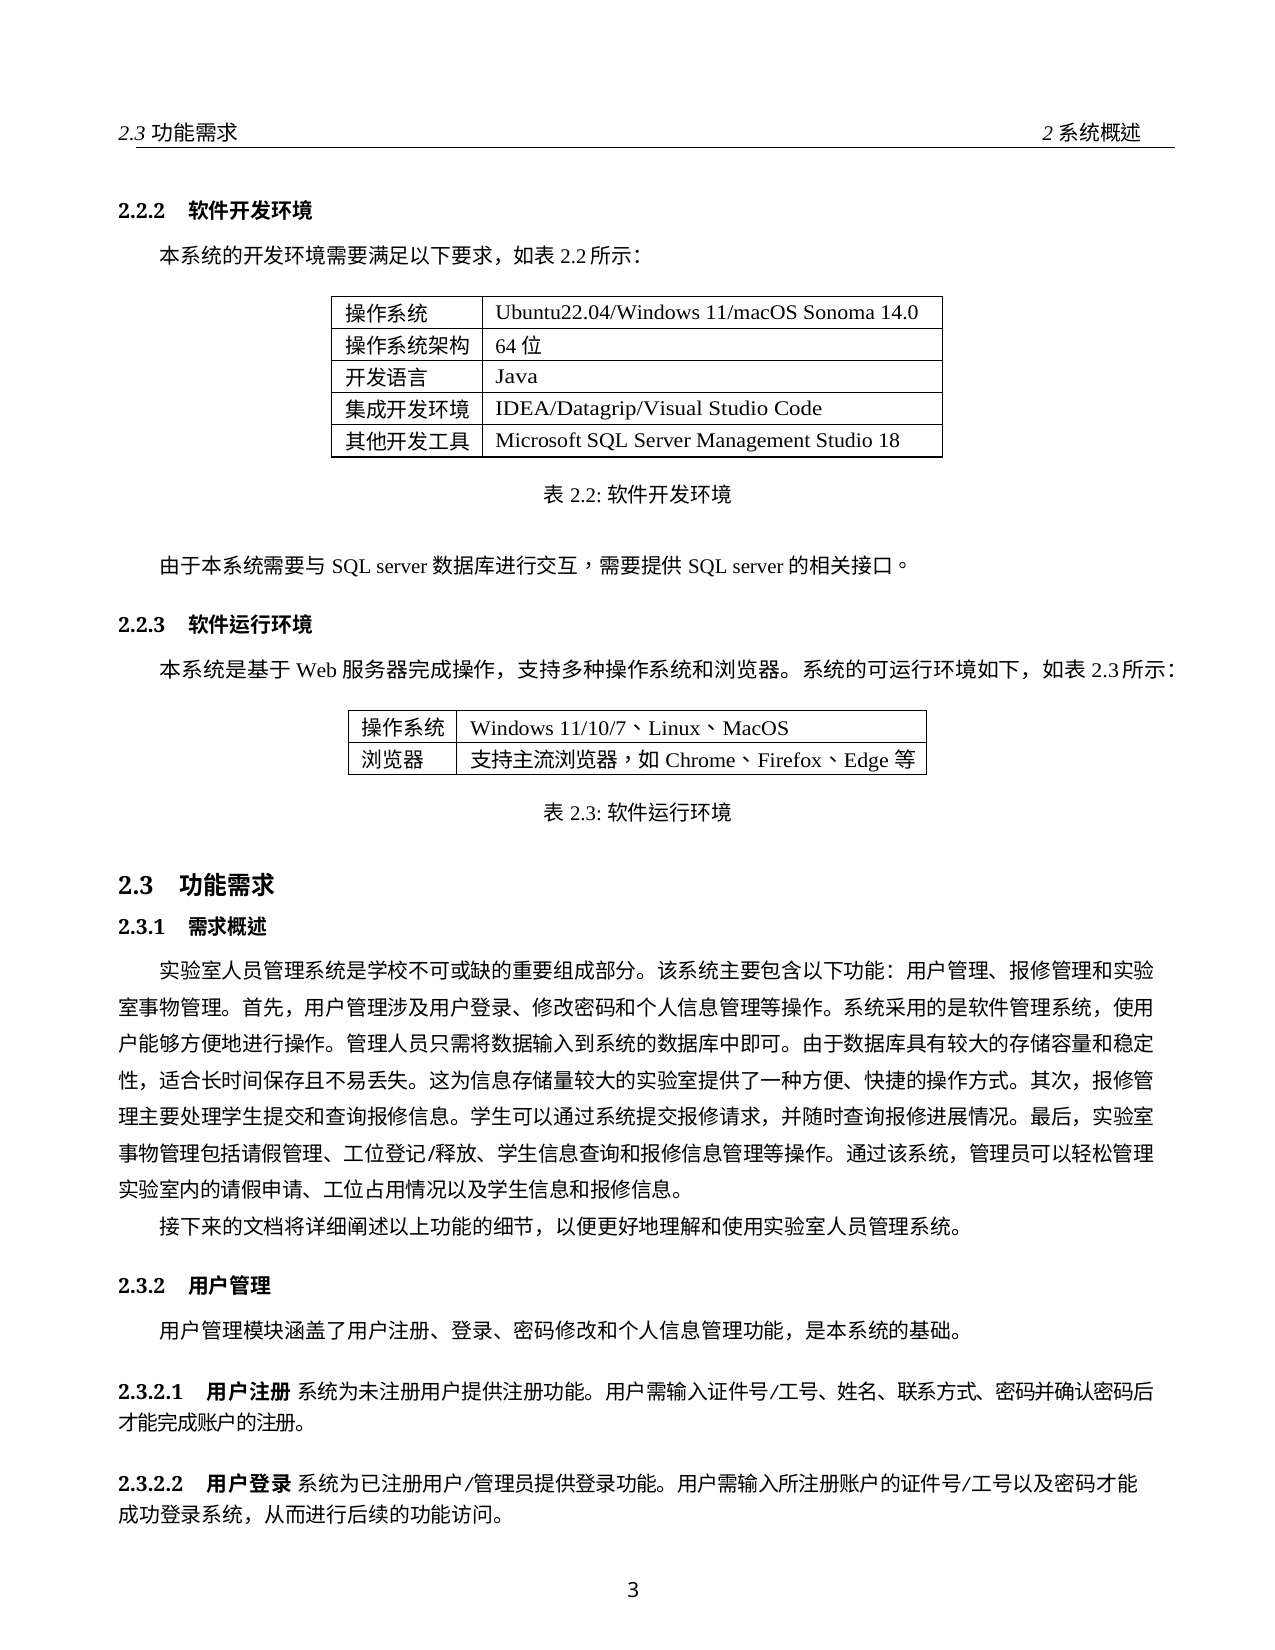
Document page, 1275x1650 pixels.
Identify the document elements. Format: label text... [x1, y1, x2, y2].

text 本系统是基于 Web 服务器完成操作，支持多种操作系统和浏览器。系统的可运行环境如下，如表 2.3所示： [159, 653, 1273, 683]
table_cell Java [483, 361, 942, 392]
table_cell 集成开发环境 [332, 393, 482, 424]
text 实验室人员管理系统是学校不可或缺的重要组成部分。该系统主要包含以下功能：用户管理、报修管理和实验室事物管理。首先，用户管理涉及用户登录、修改密码和个人信息管理等操作。系统采用的是软件管理系统，使用户能够方便地进行操作。管理人员只需将数据输入到系统的数据库中即可。由于数据库具有较大的存储容量和稳定性，适合长时间保存且不易丢失。这为信息存储量较大的实验室提供了一种方便、快捷的操作方式。其次，报修管理主要处理学生提交和查询报修信息。学生可以通过系统提交报修请求，并随时查询报修进展情况。最后，实验室事物管理包括请假管理、工位登记/释放、学生信息查询和报修信息管理等操作。通过该系统，管理员可以轻松管理实验室内的请假申请、工位占用情况以及学生信息和报修信息。 [118, 955, 1157, 1204]
table_header 操作系统 [349, 711, 456, 742]
table_cell 浏览器 [349, 743, 456, 774]
subtitle 软件开发环境 [118, 196, 1273, 225]
table_cell 操作系统架构 [332, 329, 482, 360]
table_cell 支持主流浏览器，如 Chrome、Firefox、Edge 等 [457, 743, 926, 774]
subtitle 功能需求 [118, 868, 1273, 902]
text 接下来的文档将详细阐述以上功能的细节，以便更好地理解和使用实验室人员管理系统。 [159, 1211, 1273, 1241]
subtitle 用户管理 [118, 1272, 1273, 1300]
table_cell 开发语言 [332, 361, 482, 392]
table_cell 64 位 [483, 329, 942, 360]
text 本系统的开发环境需要满足以下要求，如表 2.2所示： [159, 239, 1273, 269]
table_header Ubuntu22.04/Windows 11/macOS Sonoma 14.0 [483, 297, 942, 328]
list 用户注册 系统为未注册用户提供注册功能。用户需输入证件号/工号、姓名、联系方式、密码并确认密码后才能完成账户的注册。 [118, 1376, 1157, 1437]
table_header 操作系统 [332, 297, 482, 328]
text 由于本系统需要与 SQL server 数据库进行交互，需要提供 SQL server 的相关接口。 [159, 551, 1273, 580]
list 用户登录 系统为已注册用户/管理员提供登录功能。用户需输入所注册账户的证件号/工号以及密码才能成功登录系统，从而进行后续的功能访问。 [118, 1467, 1157, 1529]
subtitle 软件运行环境 [118, 611, 1273, 639]
table_cell IDEA/Datagrip/Visual Studio Code [483, 393, 942, 424]
text 用户管理模块涵盖了用户注册、登录、密码修改和个人信息管理功能，是本系统的基础。 [159, 1314, 1273, 1345]
text 表 2.2: 软件开发环境 [405, 480, 870, 508]
text 表 2.3: 软件运行环境 [405, 798, 870, 826]
table_header Windows 11/10/7、Linux、MacOS [457, 711, 926, 742]
table_cell 其他开发工具 [332, 425, 482, 456]
table_cell Microsoft SQL Server Management Studio 18 [483, 425, 942, 456]
subtitle 需求概述 [118, 912, 1273, 940]
